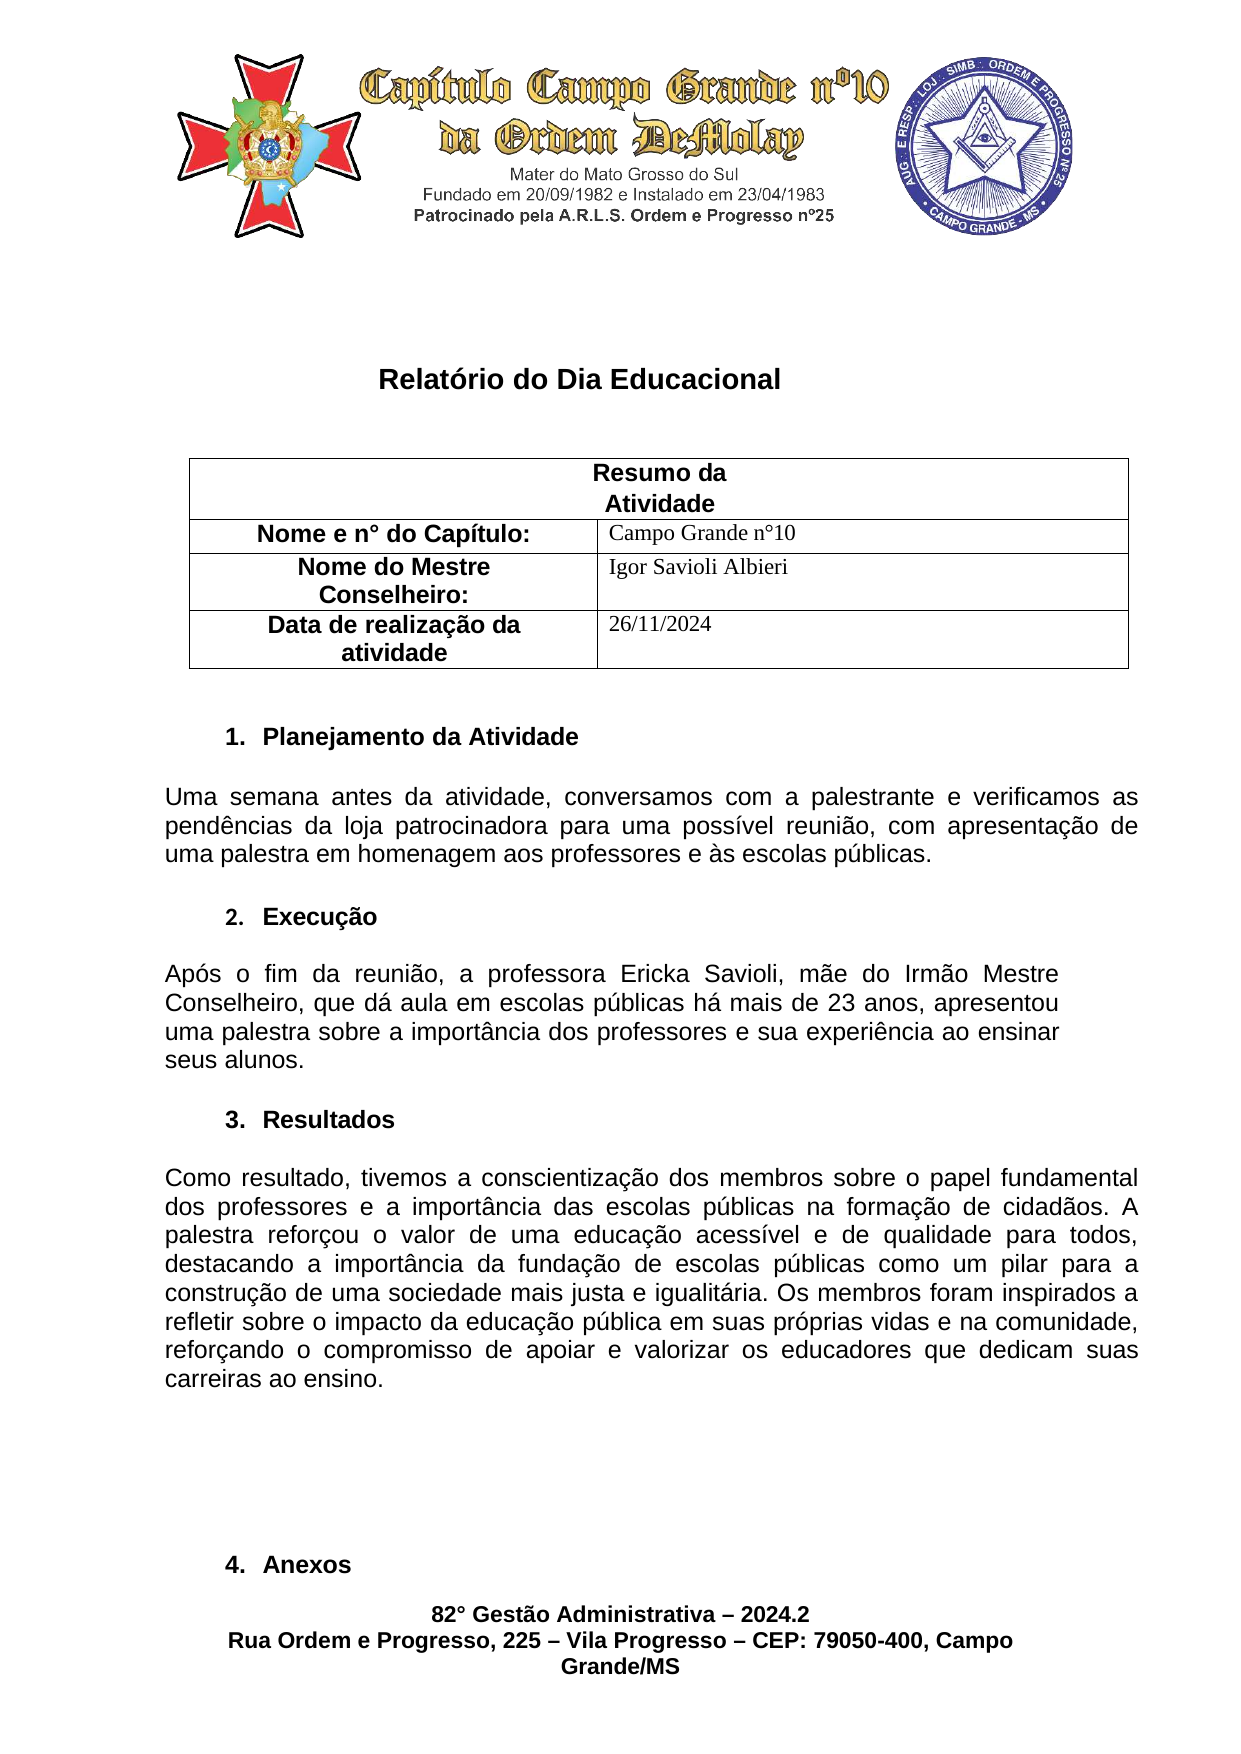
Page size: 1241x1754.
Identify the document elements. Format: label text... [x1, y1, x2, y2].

table_header Resumo da Atividade [190, 459, 1128, 519]
text Uma semana antes da atividade, conversamos com a palestrante e verificamos as pendências da loja patrocinadora para uma possível reunião, com apresentação de uma palestra em homenagem aos professores e às escolas públicas. [164, 782, 1140, 868]
list Anexos [225, 1549, 1140, 1578]
text Após o fim da reunião, a professora Ericka Savioli, mãe do Irmão Mestre Conselheiro, que dá aula em escolas públicas há mais de 23 anos, apresentou uma palestra sobre a importância dos professores e sua experiência ao ensinar seus alunos. [164, 959, 1061, 1074]
table_cell Nome e n° do Capítulo: [190, 520, 597, 552]
list Resultados [225, 1105, 1140, 1134]
table_cell Nome do Mestre Conselheiro: [190, 554, 597, 610]
picture [177, 54, 1073, 238]
title Relatório do Dia Educacional [378, 362, 1140, 395]
list Planejamento da Atividade [225, 722, 1140, 751]
list Execução [225, 901, 1140, 931]
table_cell Campo Grande n°10 [598, 520, 1128, 552]
table_cell 26/11/2024 [598, 611, 1128, 667]
table_cell Data de realização da atividade [190, 611, 597, 667]
text Como resultado, tivemos a conscientização dos membros sobre o papel fundamental dos professores e a importância das escolas públicas na formação de cidadãos. A palestra reforçou o valor de uma educação acessível e de qualidade para todos, destacando a importância da fundação de escolas públicas como um pilar para a construção de uma sociedade mais justa e igualitária. Os membros foram inspirados a refletir sobre o impacto da educação pública em suas próprias vidas e na comunidade, reforçando o compromisso de apoiar e valorizar os educadores que dedicam suas carreiras ao ensino. [164, 1163, 1140, 1393]
table_cell Igor Savioli Albieri [598, 554, 1128, 610]
